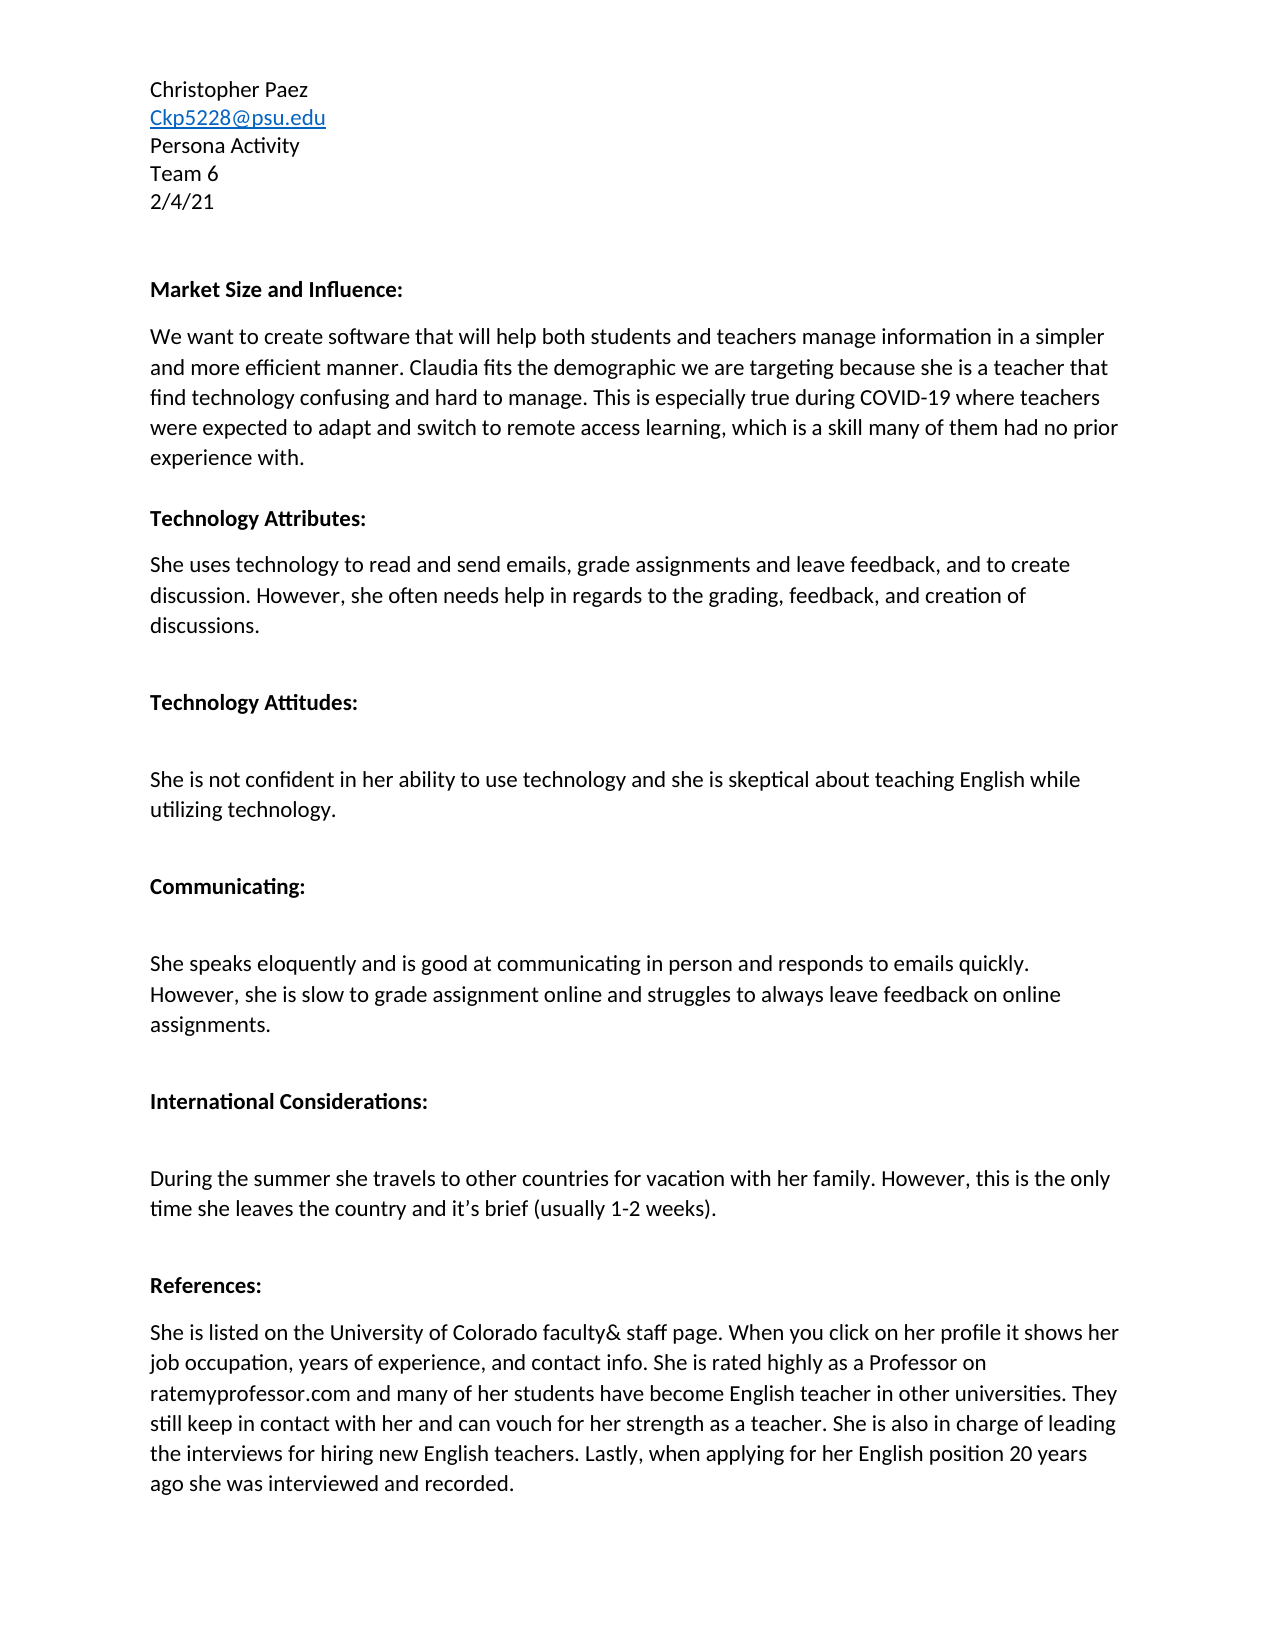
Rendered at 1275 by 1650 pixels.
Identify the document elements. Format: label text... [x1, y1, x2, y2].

text Communicating: [150, 842, 1125, 900]
text Technology Attitudes: [150, 658, 1125, 716]
text Market Size and Influence: [150, 215, 1125, 303]
text International Considerations: [150, 1057, 1125, 1115]
text References: [150, 1271, 1125, 1299]
text We want to create software that will help both students and teachers manage information in a simpler and more efficient manner. Claudia fits the demographic we are targeting because she is a teacher that find technology confusing and hard to manage. This is especially true during COVID-19 where teachers were expected to adapt and switch to remote access learning, which is a skill many of them had no prior experience with. Technology Attributes: [150, 322, 1125, 532]
text She is listed on the University of Colorado faculty& staff page. When you click on her profile it shows her job occupation, years of experience, and contact info. She is rated highly as a Professor on ratemyprofessor.com and many of her students have become English teacher in other universities. They still keep in contact with her and can vouch for her strength as a teacher. She is also in charge of leading the interviews for hiring new English teachers. Lastly, when applying for her English position 20 years ago she was interviewed and recorded. [150, 1318, 1125, 1497]
text She uses technology to read and send emails, grade assignments and leave feedback, and to create discussion. However, she often needs help in regards to the grading, feedback, and creation of discussions. [150, 551, 1125, 639]
text She speaks eloquently and is good at communicating in person and responds to emails quickly. However, she is slow to grade assignment online and struggles to always leave feedback on online assignments. [150, 919, 1125, 1038]
text She is not confident in her ability to use technology and she is skeptical about teaching English while utilizing technology. [150, 735, 1125, 823]
text During the summer she travels to other countries for vacation with her family. However, this is the only time she leaves the country and it’s brief (usually 1-2 weeks). [150, 1134, 1125, 1252]
